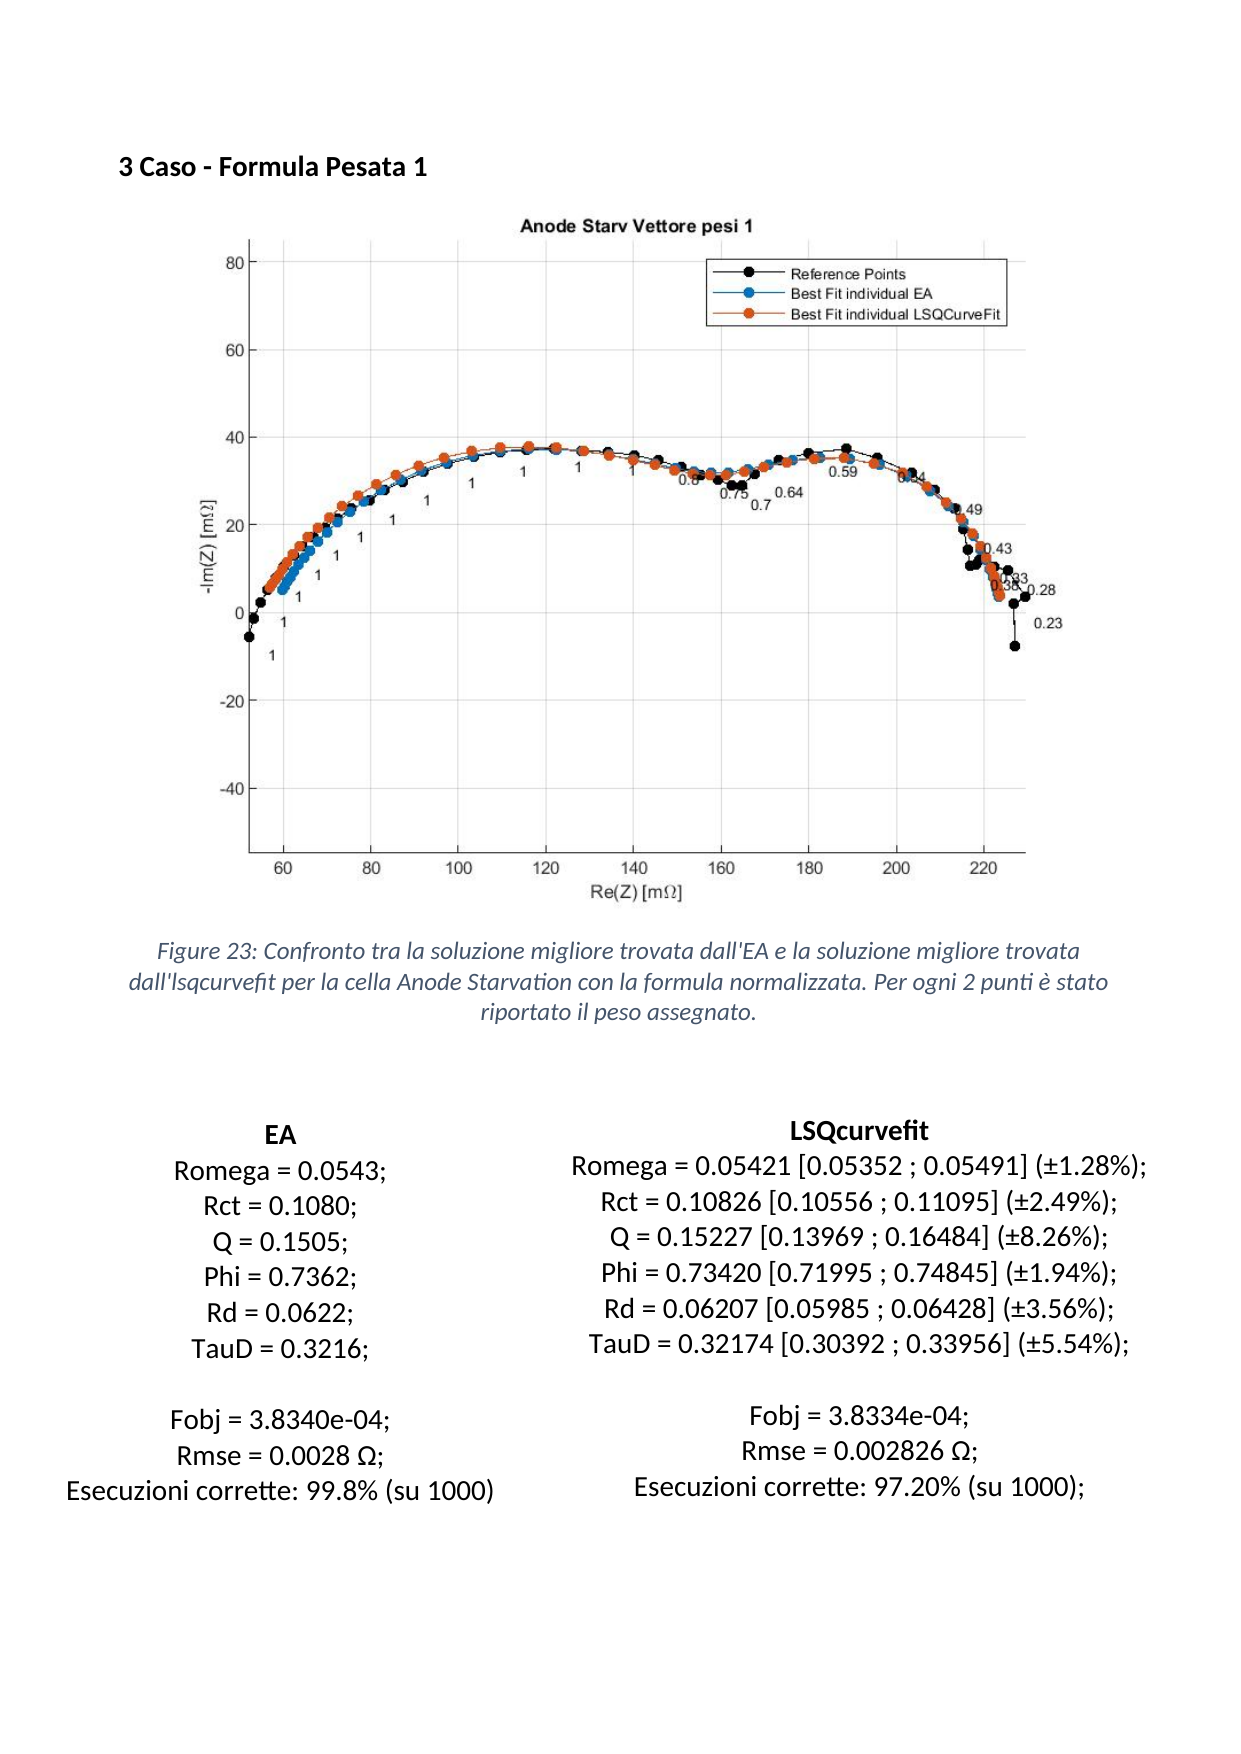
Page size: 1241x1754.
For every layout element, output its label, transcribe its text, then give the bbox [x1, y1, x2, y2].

picture [118, 183, 1121, 936]
text Figure 23: Confronto tra la soluzione migliore trovata dall'EA e la soluzione migliore trovata dall'lsqcurvefit per la cella Anode Starvation con la formula normalizzata. Per ogni 2 punti è stato riportato il peso assegnato. [118, 935, 1122, 1027]
text 3 Caso - Formula Pesata 1 [118, 148, 1122, 183]
